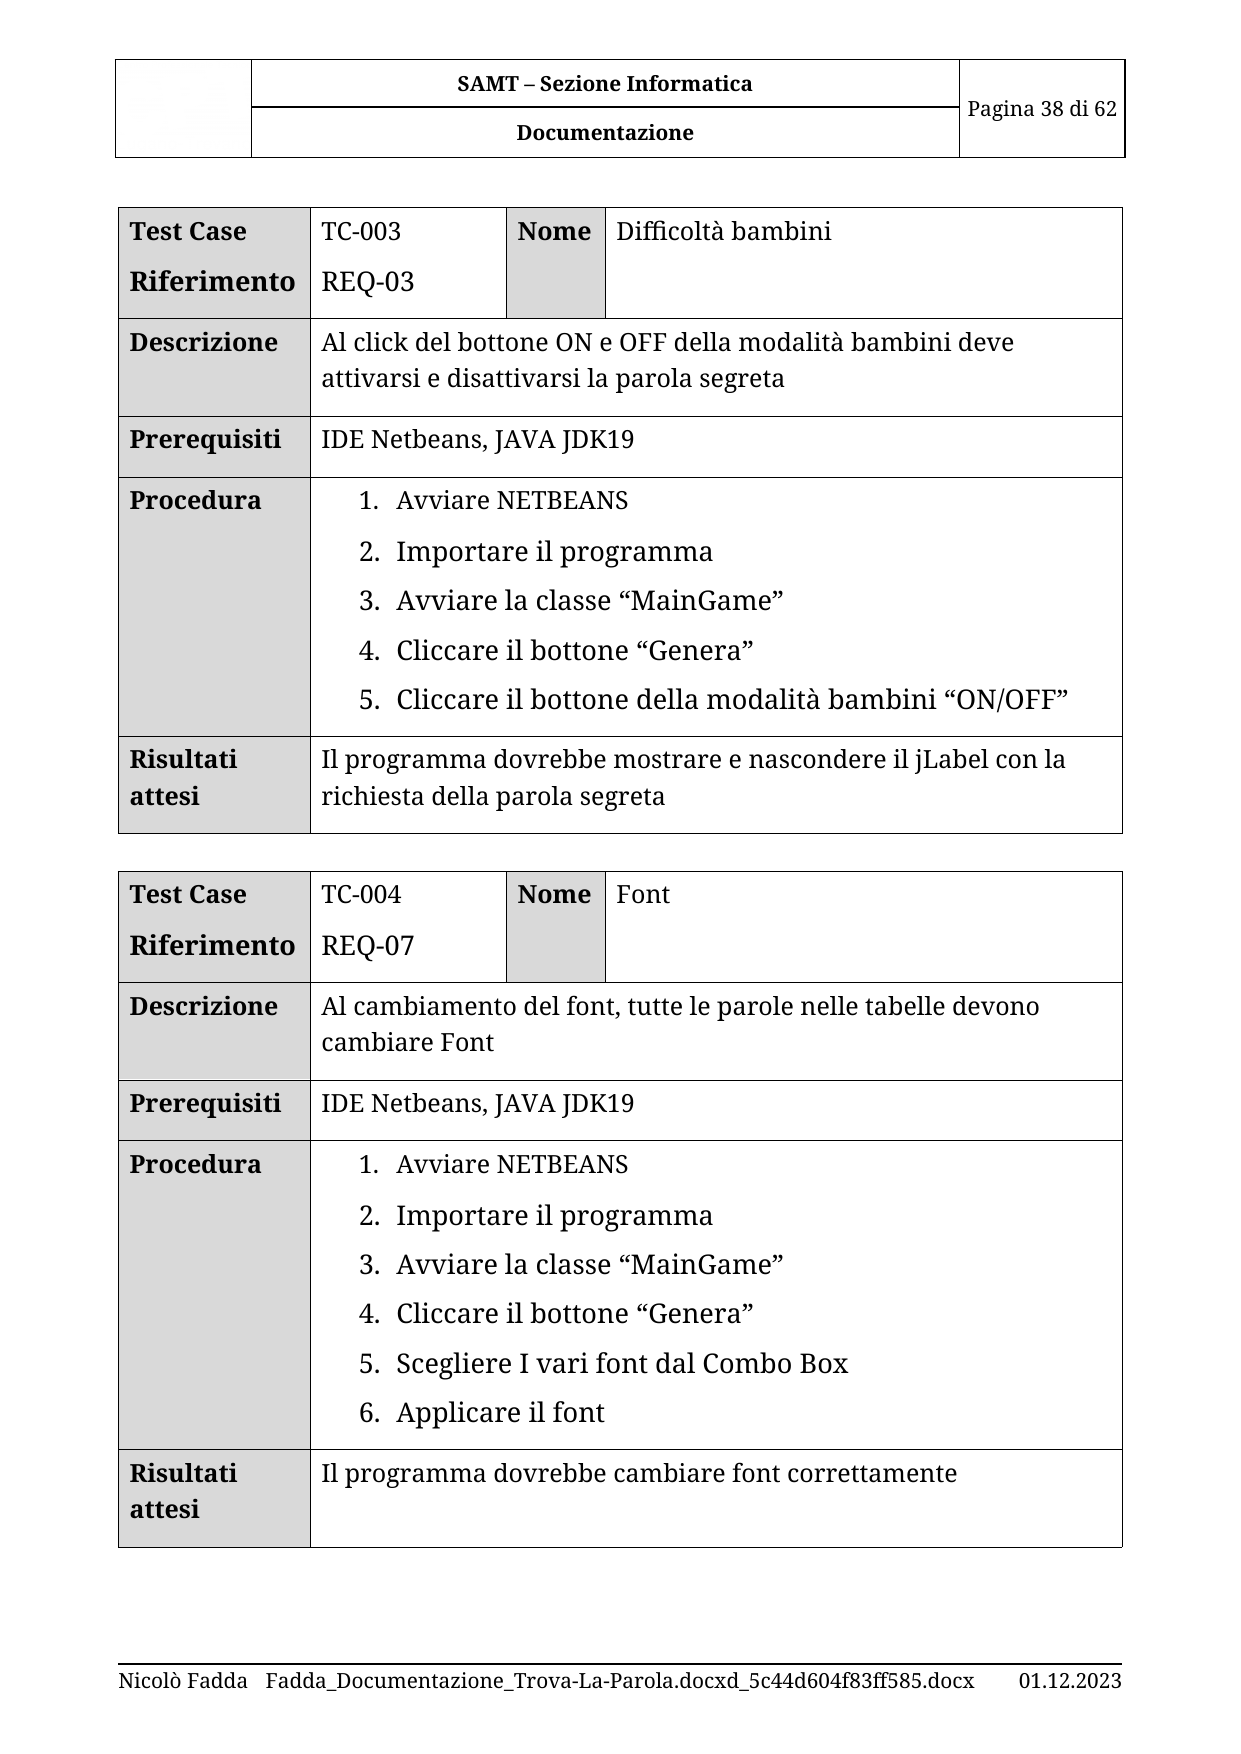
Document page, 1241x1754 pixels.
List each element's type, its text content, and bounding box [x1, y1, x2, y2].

table_header Difficoltà bambini [606, 208, 1122, 318]
table_cell Al click del bottone ON e OFF della modalità bambini deve attivarsi e disattivarsi la parola segreta [311, 319, 1122, 416]
table_header TC-003 REQ-03 [311, 208, 506, 318]
picture [115, 60, 251, 157]
table_header Nome [507, 208, 605, 318]
table_header Test Case Riferimento [119, 208, 310, 318]
table_header Test Case Riferimento [119, 872, 310, 982]
table_cell Il programma dovrebbe cambiare font correttamente [311, 1450, 1122, 1547]
table_cell Descrizione [119, 319, 310, 416]
table_cell Procedura [119, 1141, 310, 1449]
table_cell Al cambiamento del font, tutte le parole nelle tabelle devono cambiare Font [311, 983, 1122, 1079]
table_cell Avviare NETBEANS Importare il programma Avviare la classe “MainGame” Cliccare il bottone “Genera” Cliccare il bottone della modalità bambini “ON/OFF” [311, 478, 1122, 736]
table_cell IDE Netbeans, JAVA JDK19 [311, 417, 1122, 476]
table_cell IDE Netbeans, JAVA JDK19 [311, 1081, 1122, 1140]
table_cell Risultati attesi [119, 1450, 310, 1547]
table_cell Risultati attesi [119, 737, 310, 833]
table_header Nome [507, 872, 605, 982]
table_header TC-004 REQ-07 [311, 872, 506, 982]
table_cell Il programma dovrebbe mostrare e nascondere il jLabel con la richiesta della parola segreta [311, 737, 1122, 833]
table_cell Prerequisiti [119, 1081, 310, 1140]
table_header Font [606, 872, 1122, 982]
table_cell Descrizione [119, 983, 310, 1079]
table_cell Avviare NETBEANS Importare il programma Avviare la classe “MainGame” Cliccare il bottone “Genera” Scegliere I vari font dal Combo Box Applicare il font [311, 1141, 1122, 1449]
table_cell Procedura [119, 478, 310, 736]
table_cell Prerequisiti [119, 417, 310, 476]
